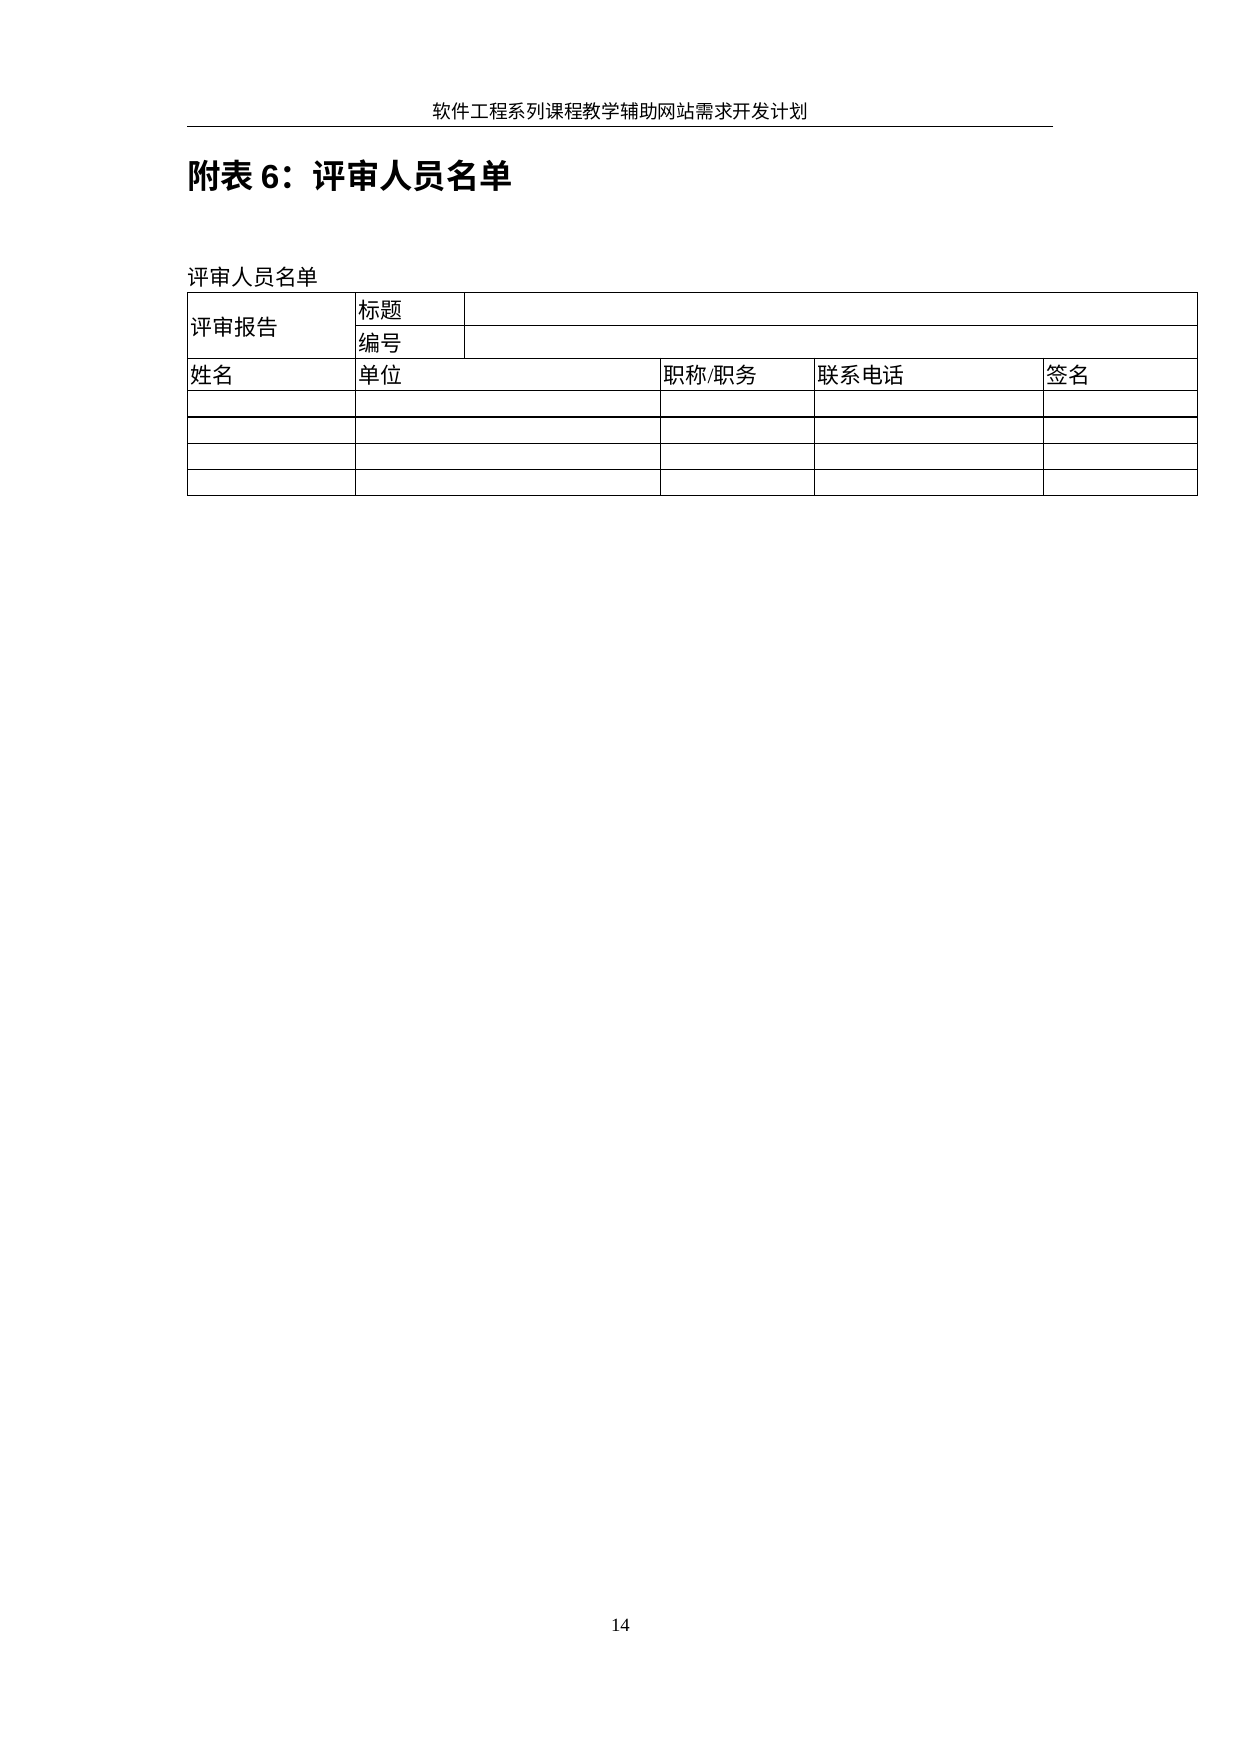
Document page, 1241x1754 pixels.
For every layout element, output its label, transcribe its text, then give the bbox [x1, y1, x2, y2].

table_cell [661, 444, 814, 469]
table_cell [815, 444, 1043, 469]
table_header 评审报告 [188, 293, 355, 357]
table_cell 单位 [356, 359, 660, 390]
table_cell [188, 444, 355, 469]
table_cell [1044, 391, 1197, 416]
table_cell [188, 418, 355, 443]
table_cell 编号 [356, 326, 464, 357]
table_cell [815, 418, 1043, 443]
table_cell [465, 326, 1197, 357]
table_cell [356, 470, 660, 495]
table_header 标题 [356, 293, 464, 325]
table_cell [661, 418, 814, 443]
text 评审人员名单 [187, 260, 1053, 292]
table_cell [815, 391, 1043, 416]
table_cell 姓名 [188, 359, 355, 390]
table_cell [188, 391, 355, 416]
table_cell [356, 418, 660, 443]
table_cell [1044, 418, 1197, 443]
table_cell 签名 [1044, 359, 1197, 390]
table_cell [661, 391, 814, 416]
table_cell [661, 470, 814, 495]
table_cell [1044, 470, 1197, 495]
table_cell 联系电话 [815, 359, 1043, 390]
table_header [465, 293, 1197, 325]
table_cell [188, 470, 355, 495]
table_cell [356, 444, 660, 469]
table_cell [1044, 444, 1197, 469]
subtitle 附表6：评审人员名单 [187, 150, 1053, 198]
table_cell [815, 470, 1043, 495]
table_cell [356, 391, 660, 416]
table_cell 职称/职务 [661, 359, 814, 390]
